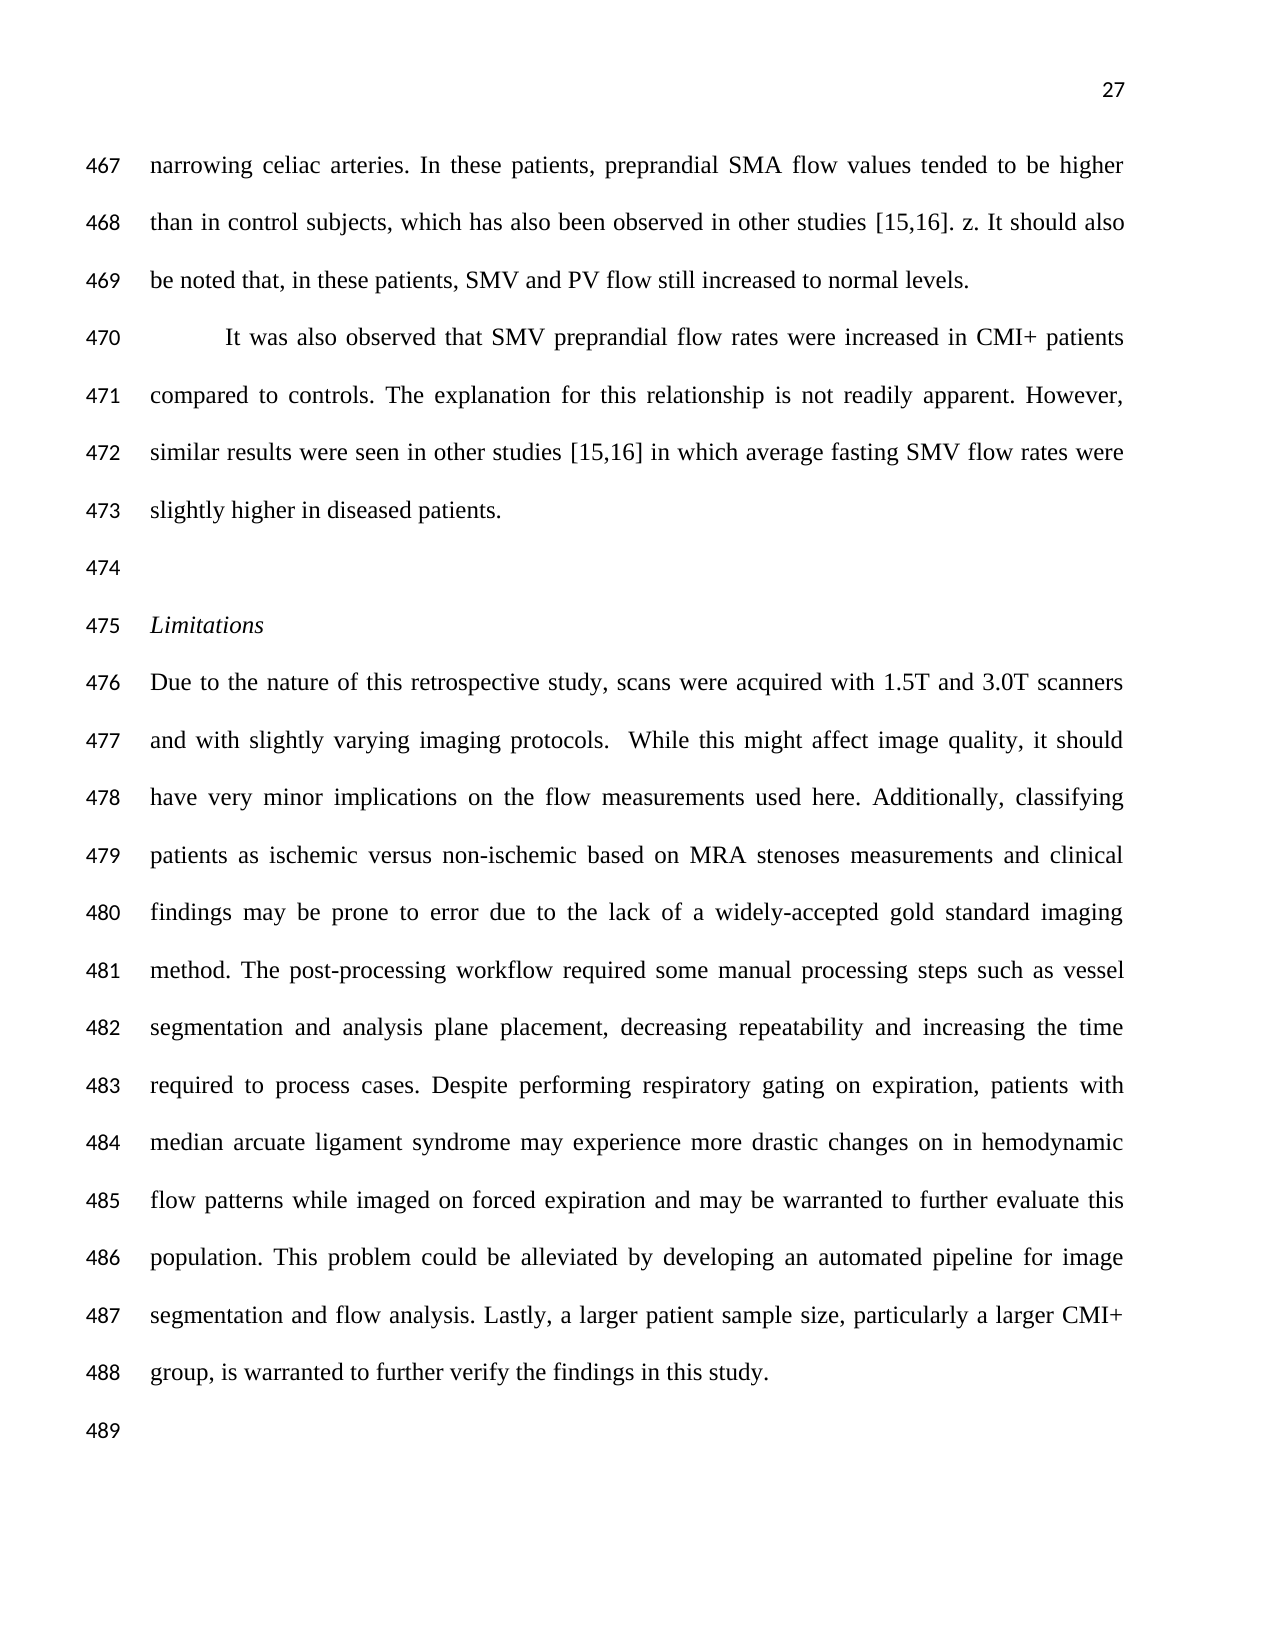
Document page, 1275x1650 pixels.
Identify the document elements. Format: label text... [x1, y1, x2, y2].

text It was also observed that SMV preprandial flow rates were increased in CMI+ patients compared to controls. The explanation for this relationship is not readily apparent. However, similar results were seen in other studies [15,16] in which average fasting SMV flow rates were slightly higher in diseased patients. [150, 322, 1125, 524]
text Due to the nature of this retrospective study, scans were acquired with 1.5T and 3.0T scanners and with slightly varying imaging protocols. While this might affect image quality, it should have very minor implications on the flow measurements used here. Additionally, classifying patients as ischemic versus non-ischemic based on MRA stenoses measurements and clinical findings may be prone to error due to the lack of a widely-accepted gold standard imaging method. The post-processing workflow required some manual processing steps such as vessel segmentation and analysis plane placement, decreasing repeatability and increasing the time required to process cases. Despite performing respiratory gating on expiration, patients with median arcuate ligament syndrome may experience more drastic changes on in hemodynamic flow patterns while imaged on forced expiration and may be warranted to further evaluate this population. This problem could be alleviated by developing an automated pipeline for image segmentation and flow analysis. Lastly, a larger patient sample size, particularly a larger CMI+ group, is warranted to further verify the findings in this study. [150, 667, 1125, 1386]
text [150, 150, 1125, 294]
text Limitations [150, 610, 1125, 639]
